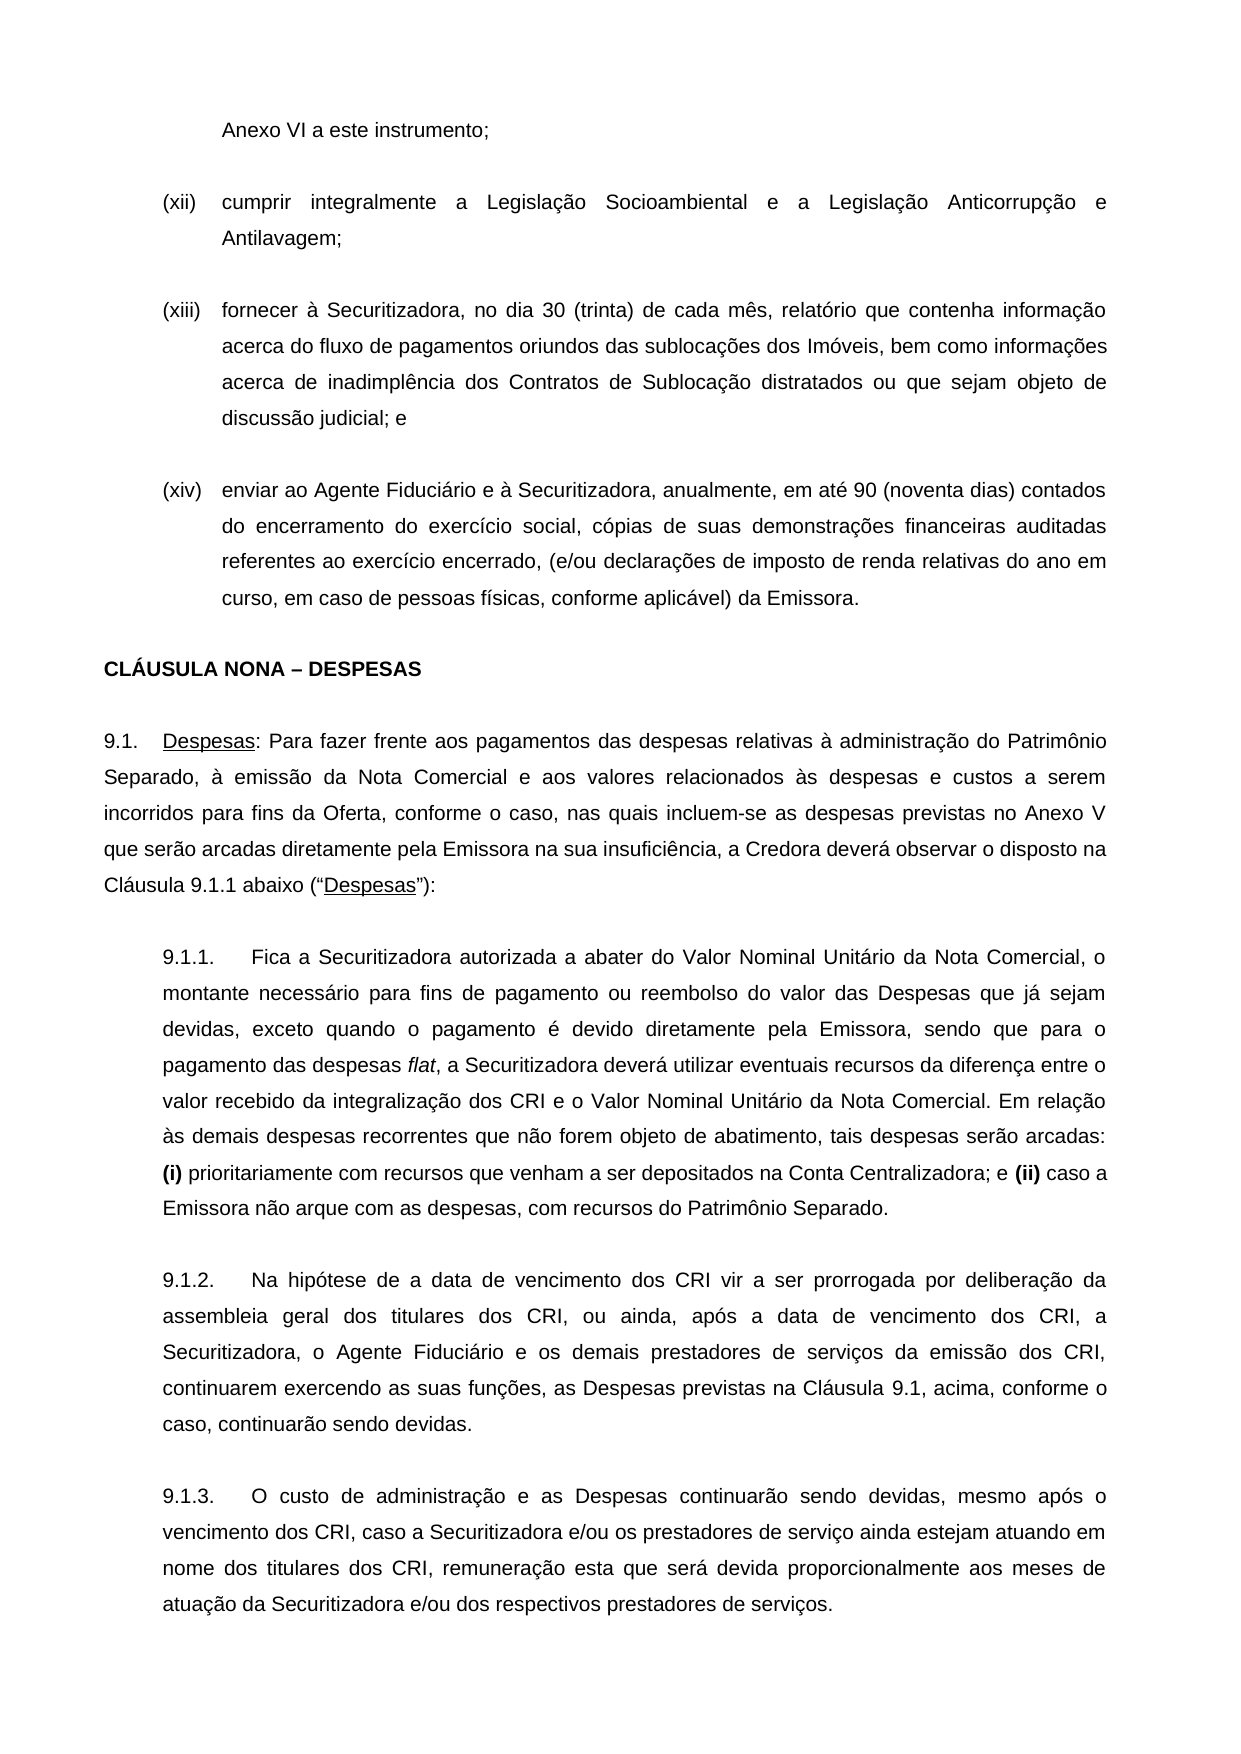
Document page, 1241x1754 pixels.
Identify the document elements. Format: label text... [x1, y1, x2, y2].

list CLÁUSULA NONA – DESPESAS [44, 657, 1107, 681]
list Na hipótese de a data de vencimento dos CRI vir a ser prorrogada por deliberação da assembleia geral dos titulares dos CRI, ou ainda, após a data de vencimento dos CRI, a Securitizadora, o Agente Fiduciário e os demais prestadores de serviços da emissão dos CRI, continuarem exercendo as suas funções, as Despesas previstas na Cláusula 9.1, acima, conforme o caso, continuarão sendo devidas. [162, 1268, 1107, 1436]
list Despesas: Para fazer frente aos pagamentos das despesas relativas à administração do Patrimônio Separado, à emissão da Nota Comercial e aos valores relacionados às despesas e custos a serem incorridos para fins da Oferta, conforme o caso, nas quais incluem-se as despesas previstas no Anexo V que serão arcadas diretamente pela Emissora na sua insuficiência, a Credora deverá observar o disposto na Cláusula 9.1.1 abaixo (“Despesas”): [103, 729, 1107, 897]
list O custo de administração e as Despesas continuarão sendo devidas, mesmo após o vencimento dos CRI, caso a Securitizadora e/ou os prestadores de serviço ainda estejam atuando em nome dos titulares dos CRI, remuneração esta que será devida proporcionalmente aos meses de atuação da Securitizadora e/ou dos respectivos prestadores de serviços. [162, 1484, 1107, 1616]
list cumprir integralmente a Legislação Socioambiental e a Legislação Anticorrupção e Antilavagem; [162, 190, 1107, 250]
list fornecer à Securitizadora, no dia 30 (trinta) de cada mês, relatório que contenha informação acerca do fluxo de pagamentos oriundos das sublocações dos Imóveis, bem como informações acerca de inadimplência dos Contratos de Sublocação distratados ou que sejam objeto de discussão judicial; e [162, 298, 1107, 429]
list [162, 118, 1107, 142]
list enviar ao Agente Fiduciário e à Securitizadora, anualmente, em até 90 (noventa dias) contados do encerramento do exercício social, cópias de suas demonstrações financeiras auditadas referentes ao exercício encerrado, (e/ou declarações de imposto de renda relativas do ano em curso, em caso de pessoas físicas, conforme aplicável) da Emissora. [162, 477, 1107, 609]
list Fica a Securitizadora autorizada a abater do Valor Nominal Unitário da Nota Comercial, o montante necessário para fins de pagamento ou reembolso do valor das Despesas que já sejam devidas, exceto quando o pagamento é devido diretamente pela Emissora, sendo que para o pagamento das despesas flat, a Securitizadora deverá utilizar eventuais recursos da diferença entre o valor recebido da integralização dos CRI e o Valor Nominal Unitário da Nota Comercial. Em relação às demais despesas recorrentes que não forem objeto de abatimento, tais despesas serão arcadas: (i) prioritariamente com recursos que venham a ser depositados na Conta Centralizadora; e (ii) caso a Emissora não arque com as despesas, com recursos do Patrimônio Separado. [162, 945, 1107, 1220]
